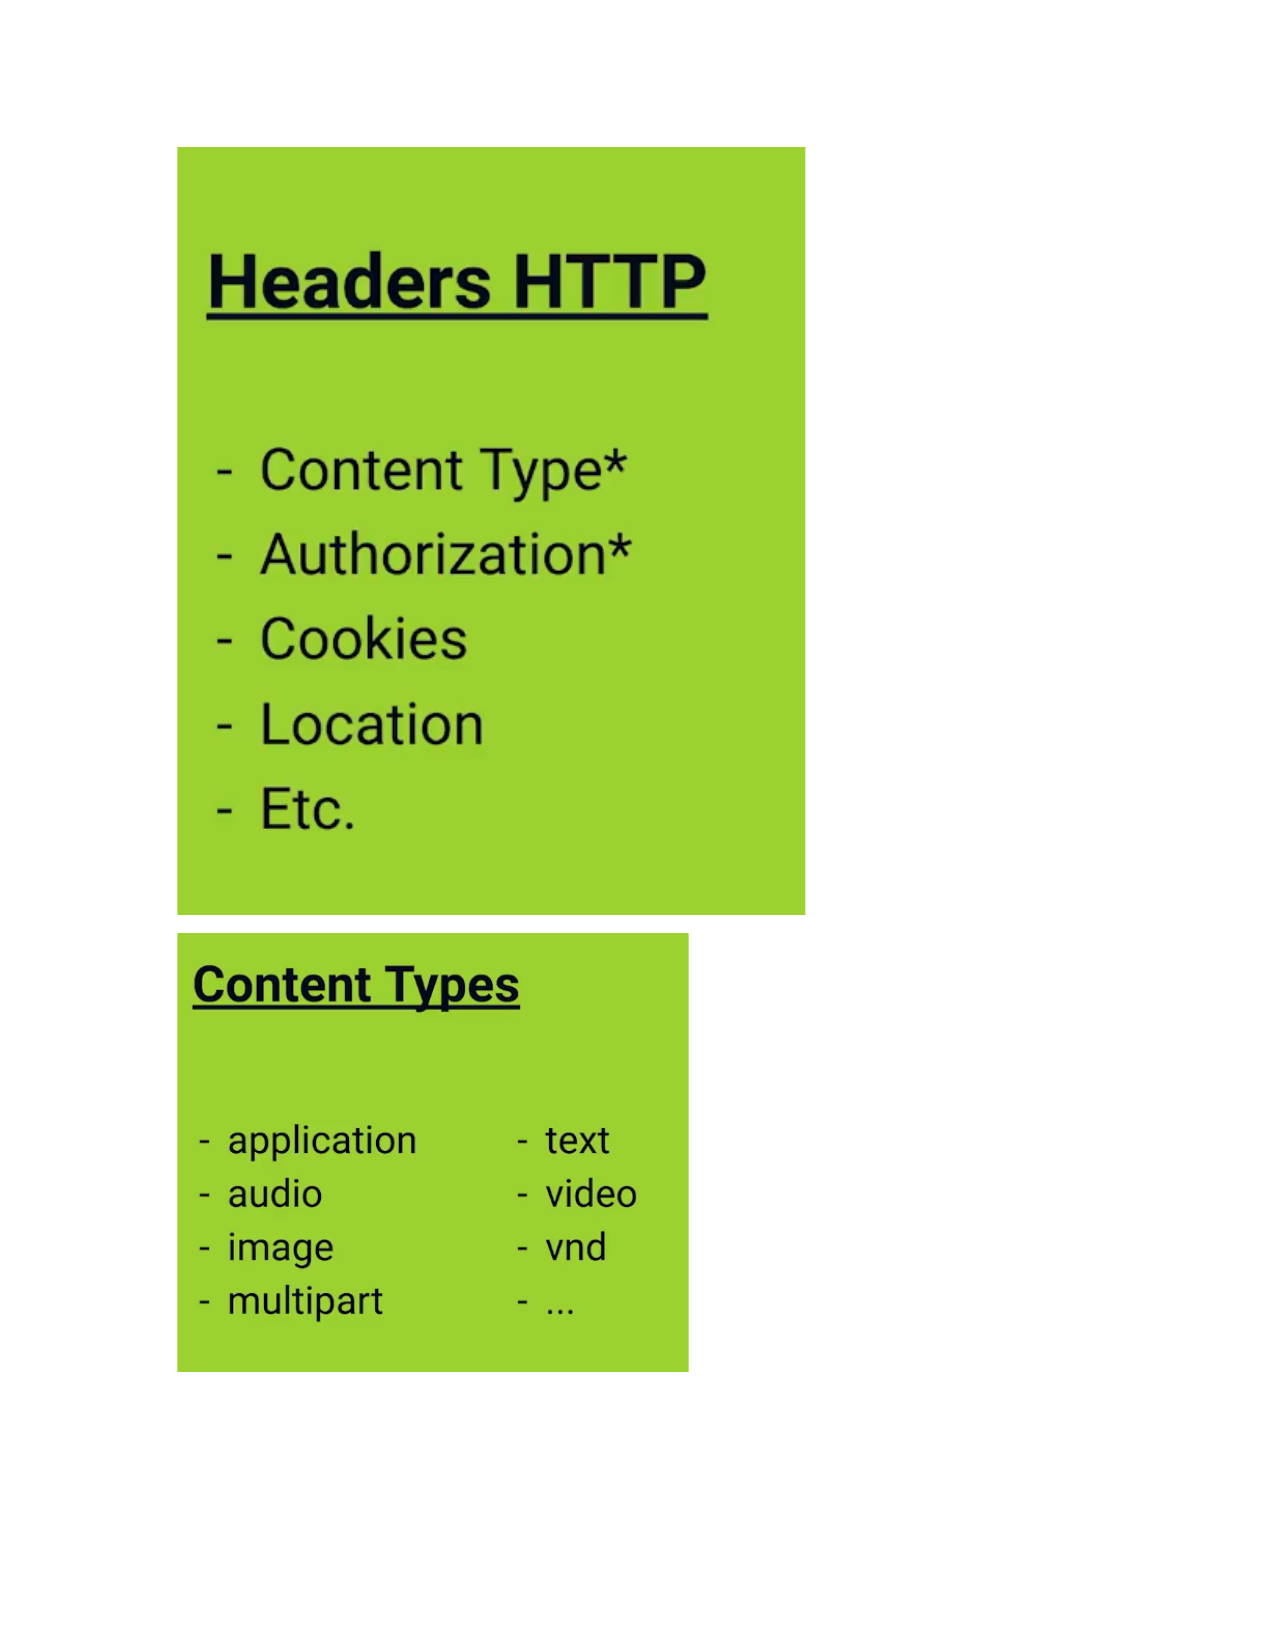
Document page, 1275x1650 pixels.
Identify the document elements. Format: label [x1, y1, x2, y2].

picture [177, 147, 806, 915]
picture [177, 933, 689, 1372]
